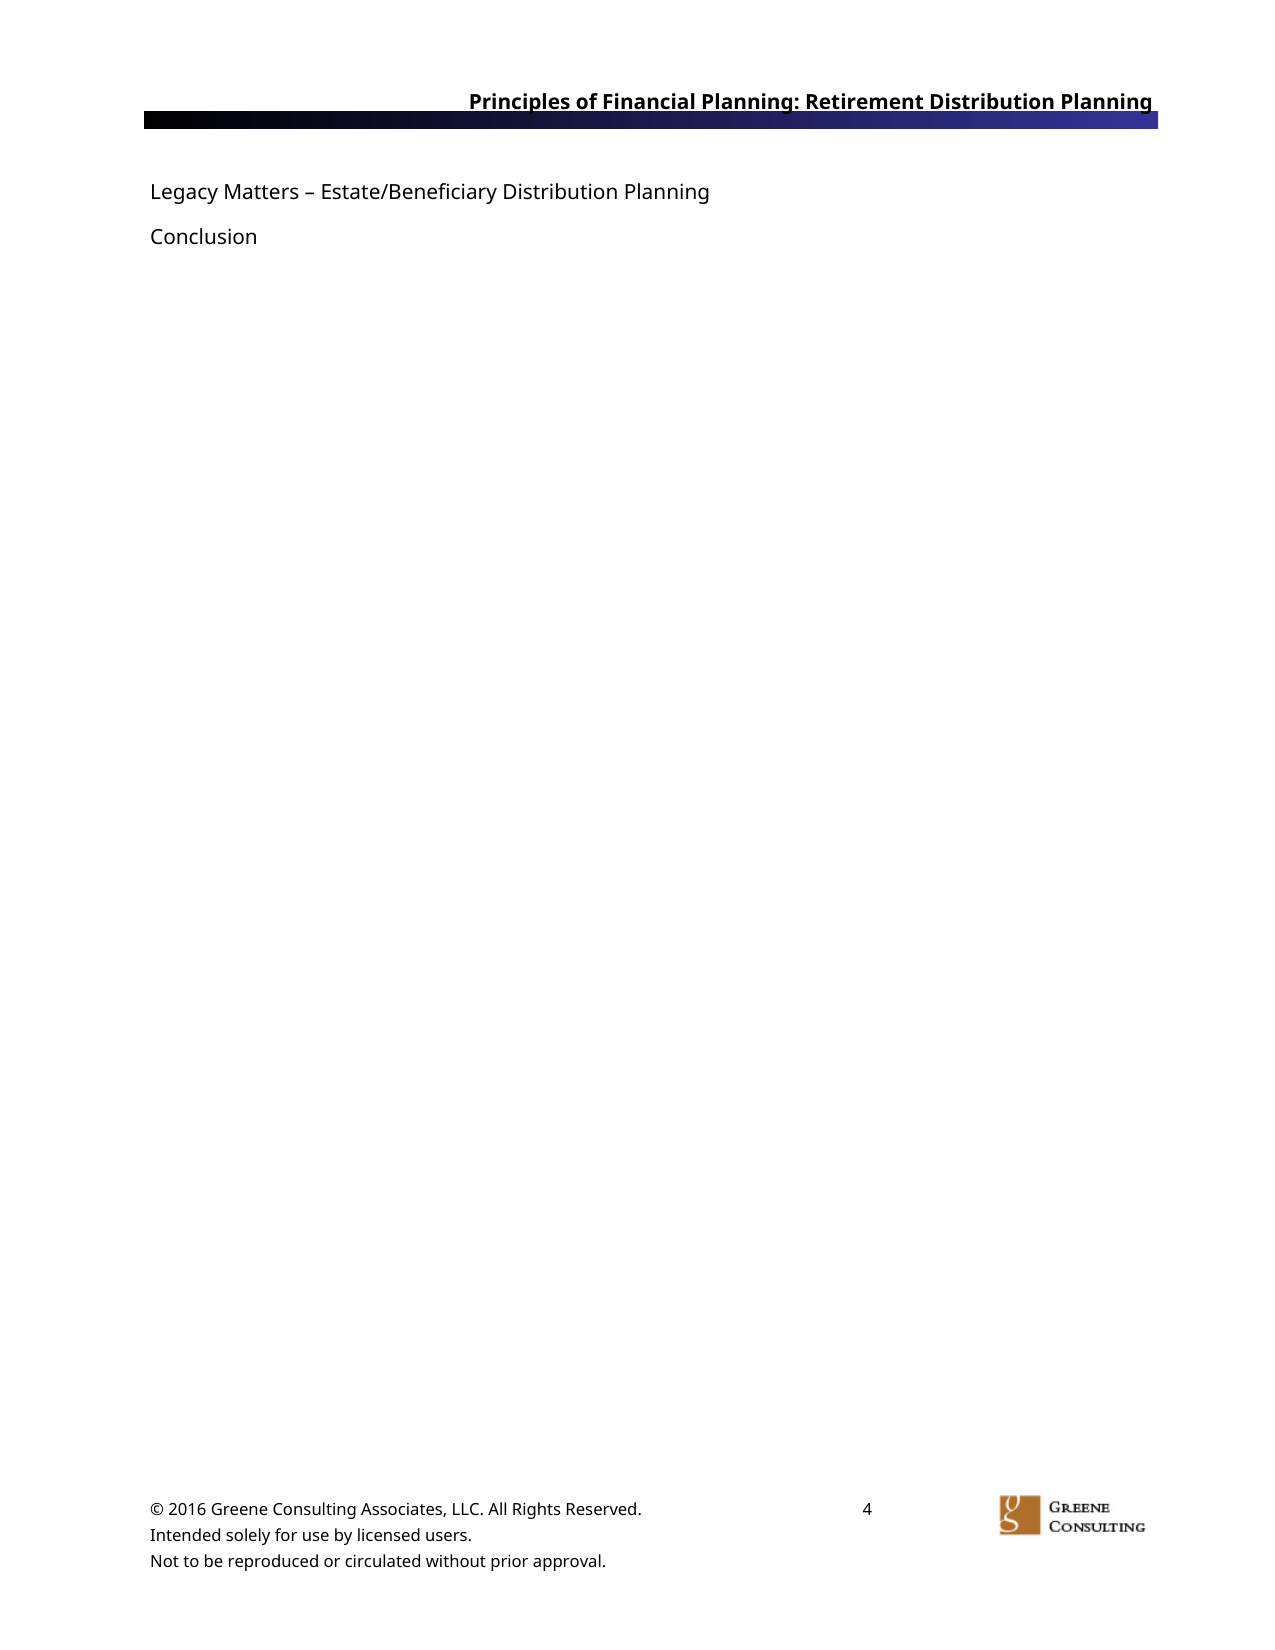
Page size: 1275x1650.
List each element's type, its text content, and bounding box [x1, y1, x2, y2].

text Legacy Matters – Estate/Beneficiary Distribution Planning [150, 177, 1125, 206]
text Conclusion [150, 222, 1125, 251]
picture [997, 1493, 1148, 1538]
